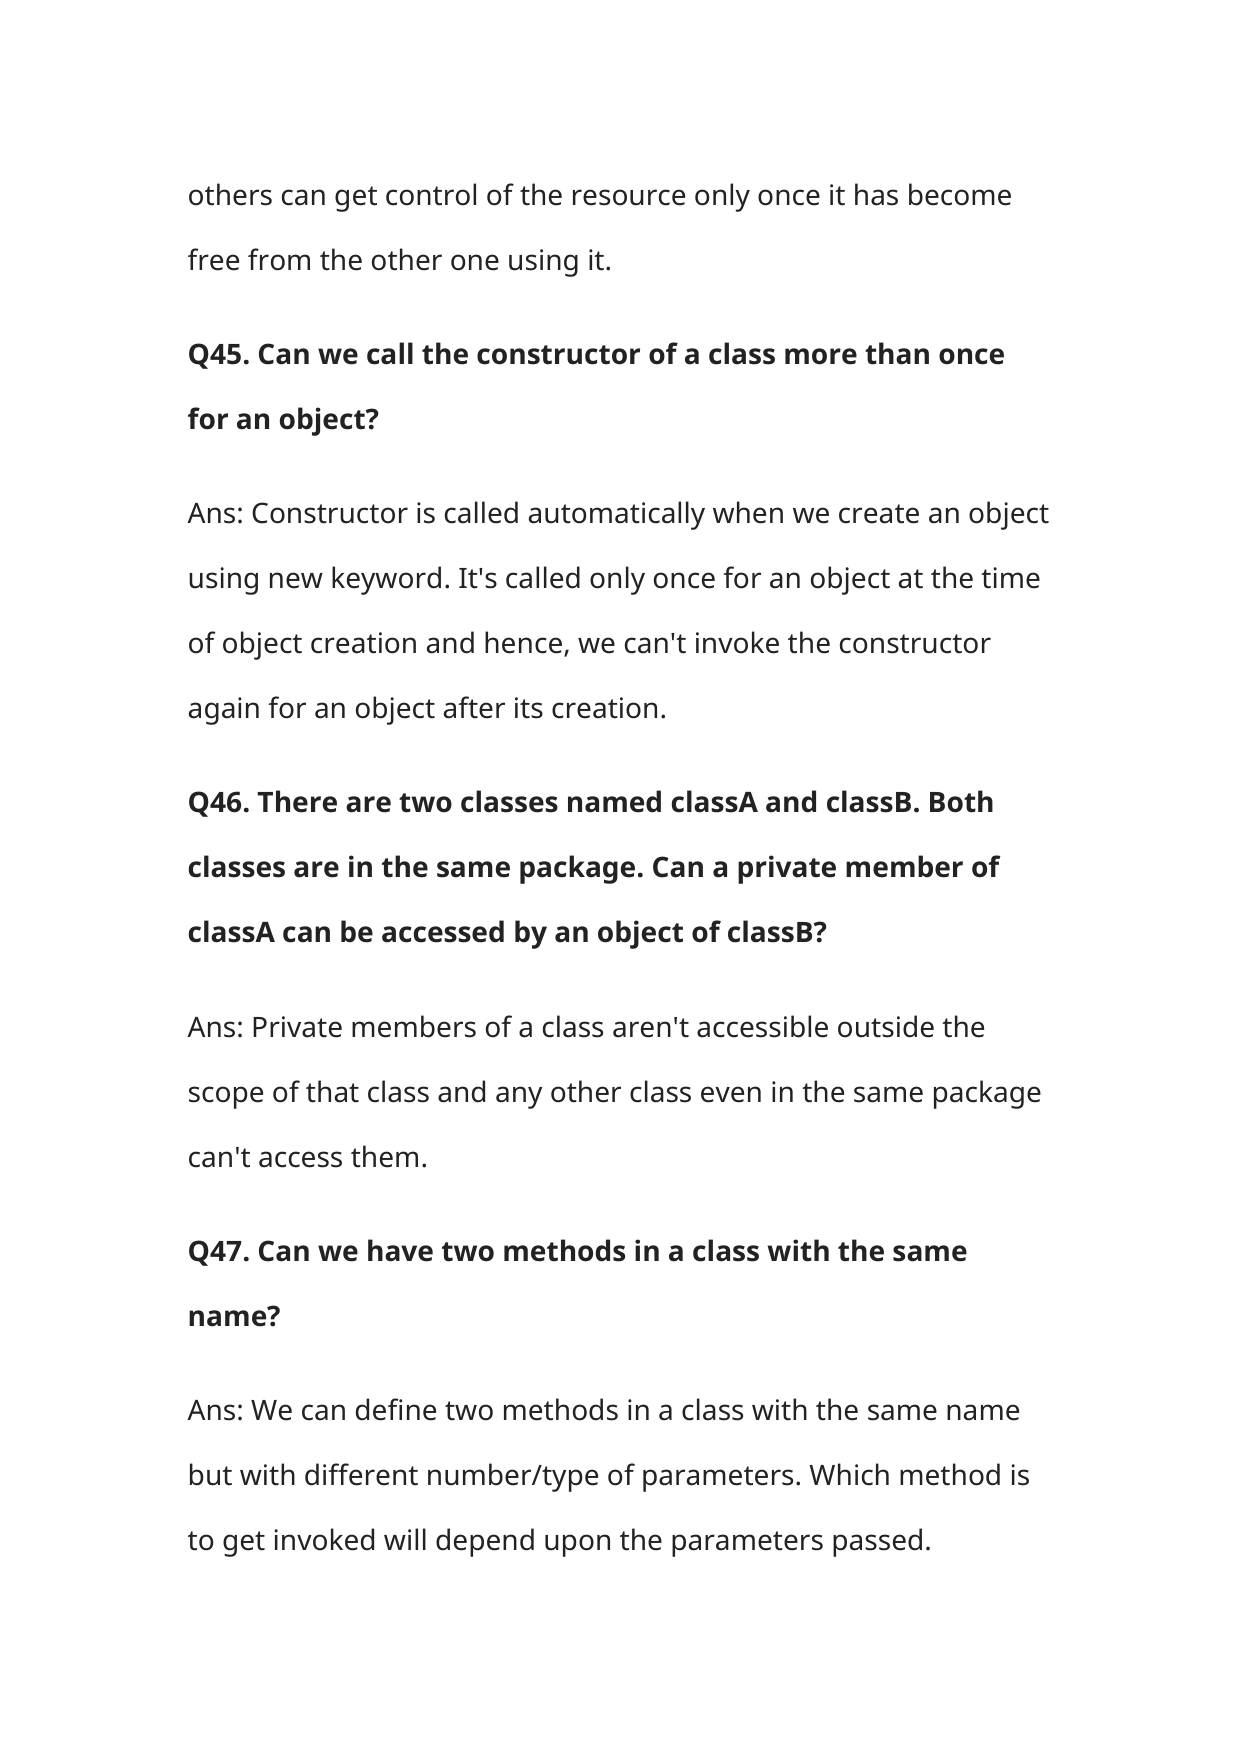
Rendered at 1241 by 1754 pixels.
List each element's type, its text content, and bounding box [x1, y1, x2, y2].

text Ans: Private members of a class aren't accessible outside the scope of that class and any other class even in the same package can't access them. [187, 994, 1053, 1189]
text Q45. Can we call the constructor of a class more than once for an object? [187, 321, 1053, 451]
text Q46. There are two classes named classA and classB. Both classes are in the same package. Can a private member of classA can be accessed by an object of classB? [187, 769, 1053, 964]
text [187, 162, 1053, 292]
text Ans: We can define two methods in a class with the same name but with different number/type of parameters. Which method is to get invoked will depend upon the parameters passed. [187, 1377, 1053, 1572]
text Ans: Constructor is called automatically when we create an object using new keyword. It's called only once for an object at the time of object creation and hence, we can't invoke the constructor again for an object after its creation. [187, 480, 1053, 740]
text Q47. Can we have two methods in a class with the same name? [187, 1218, 1053, 1348]
